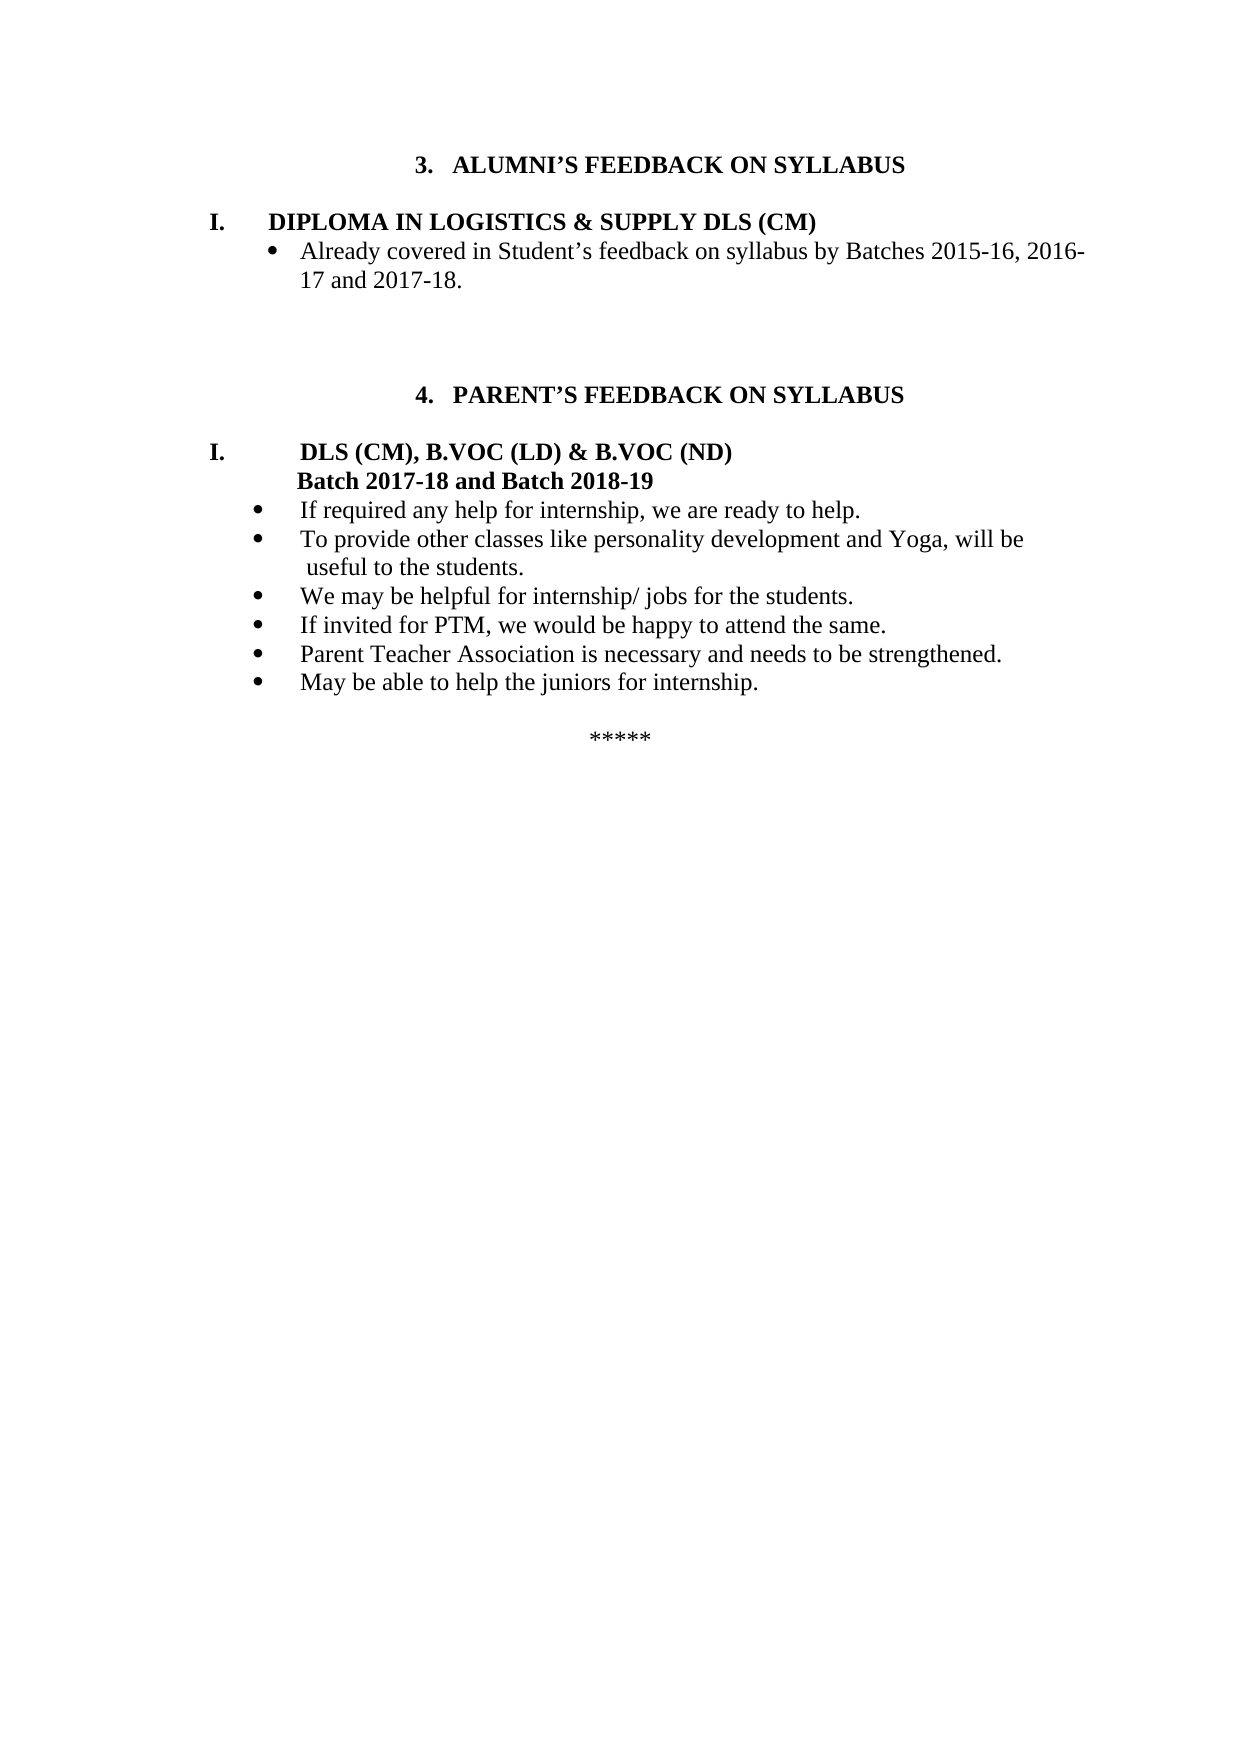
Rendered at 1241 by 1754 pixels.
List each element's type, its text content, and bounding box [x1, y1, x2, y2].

list ALUMNI’S FEEDBACK ON SYLLABUS [230, 150, 1090, 179]
list To provide other classes like personality development and Yoga, will be [253, 524, 1090, 552]
list Parent Teacher Association is necessary and needs to be strengthened. [253, 639, 1090, 667]
list If invited for PTM, we would be happy to attend the same. [253, 610, 1090, 639]
list DIPLOMA IN LOGISTICS & SUPPLY DLS (CM) [209, 207, 1090, 236]
list DLS (CM), B.VOC (LD) & B.VOC (ND) [209, 437, 1090, 466]
list May be able to help the juniors for internship. [253, 667, 1090, 696]
list If required any help for internship, we are ready to help. [253, 495, 1090, 524]
list PARENT’S FEEDBACK ON SYLLABUS [230, 380, 1090, 409]
list 17 and 2017-18. [268, 265, 1090, 294]
list We may be helpful for internship/ jobs for the students. [253, 581, 1090, 610]
list Batch 2017-18 and Batch 2018-19 [209, 466, 1090, 495]
text ***** [150, 725, 1090, 754]
list useful to the students. [262, 552, 1090, 581]
list Already covered in Student’s feedback on syllabus by Batches 2015-16, 2016- [262, 236, 1090, 265]
